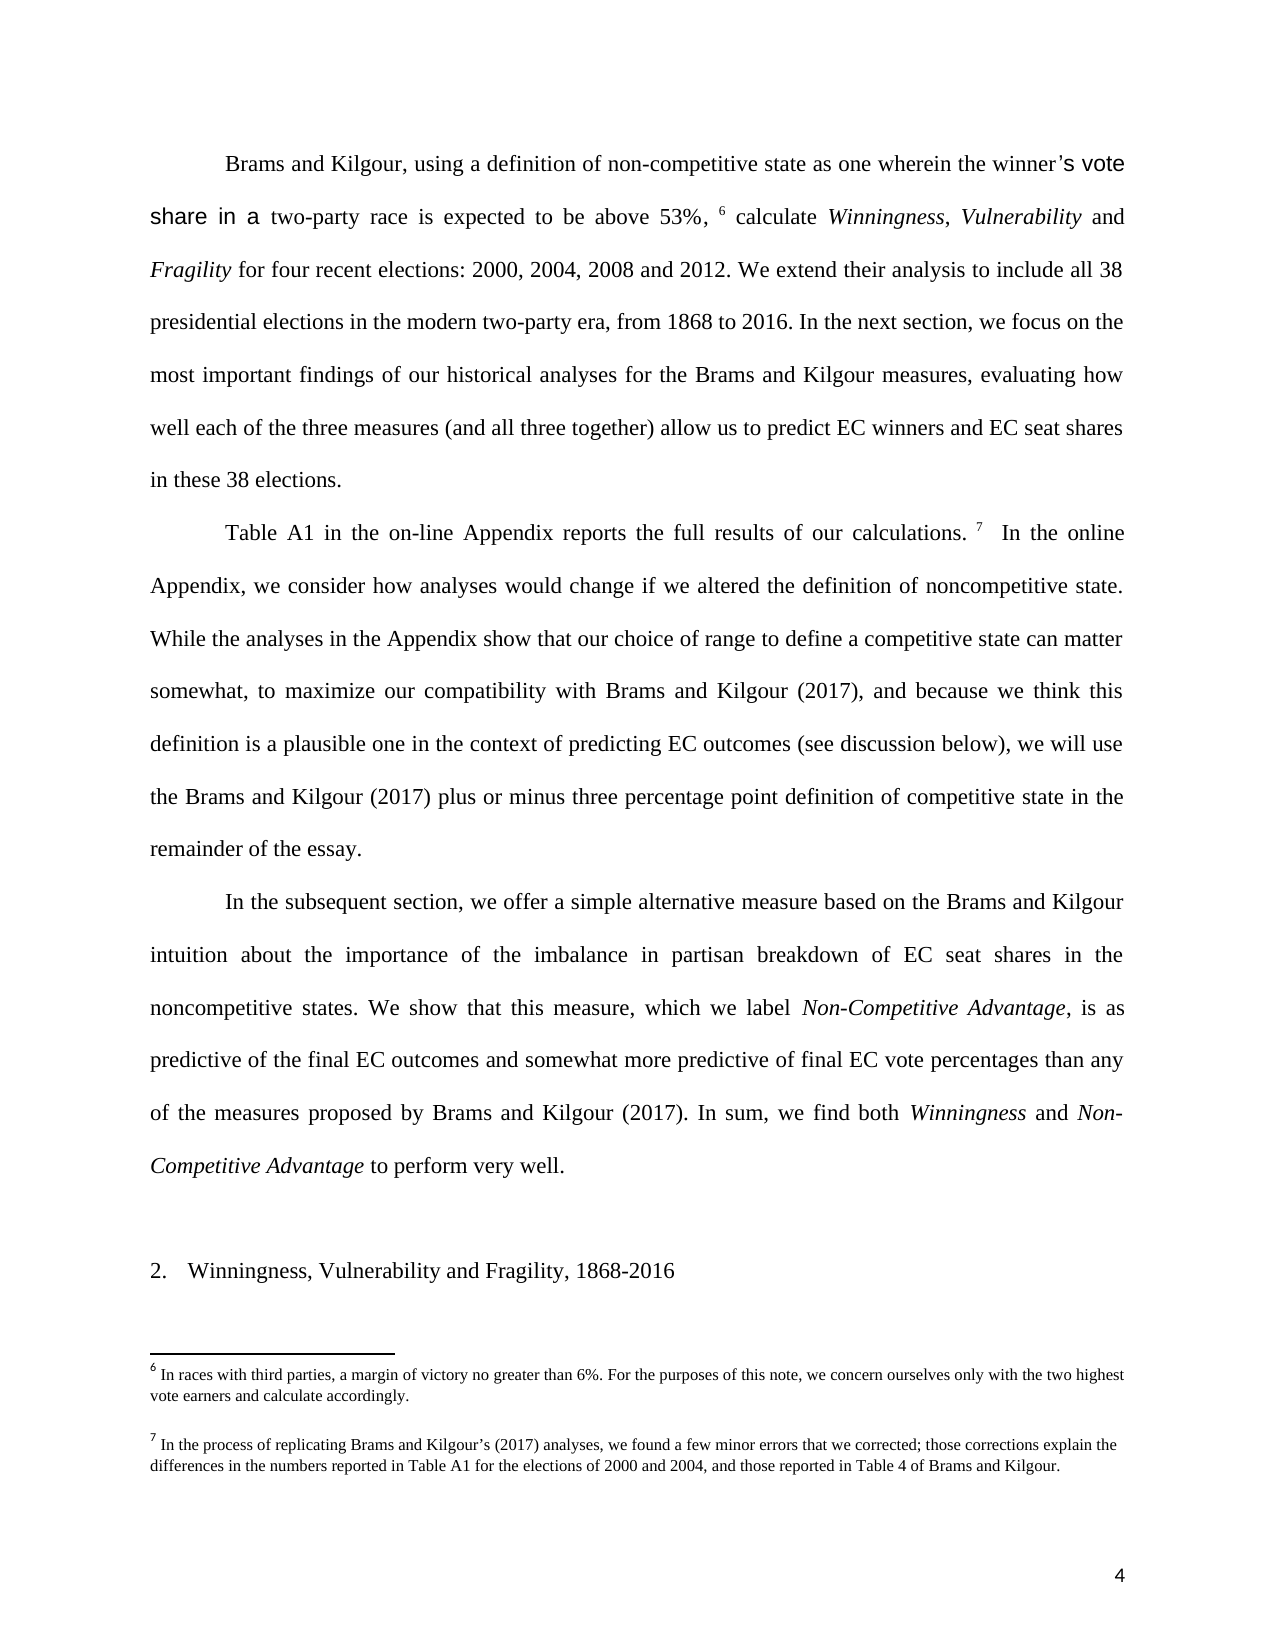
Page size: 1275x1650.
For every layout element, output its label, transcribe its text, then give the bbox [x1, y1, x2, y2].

text Table A1 in the on-line Appendix reports the full results of our calculations. In the online Appendix, we consider how analyses would change if we altered the definition of noncompetitive state. While the analyses in the Appendix show that our choice of range to define a competitive state can matter somewhat, to maximize our compatibility with Brams and Kilgour (2017), and because we think this definition is a plausible one in the context of predicting EC outcomes (see discussion below), we will use the Brams and Kilgour (2017) plus or minus three percentage point definition of competitive state in the remainder of the essay. [150, 519, 1125, 862]
text Brams and Kilgour, using a definition of non-competitive state as one wherein the winner’s vote share in a two-party race is expected to be above 53%, calculate Winningness, Vulnerability and Fragility for four recent elections: 2000, 2004, 2008 and 2012. We extend their analysis to include all 38 presidential elections in the modern two-party era, from 1868 to 2016. In the next section, we focus on the most important findings of our historical analyses for the Brams and Kilgour measures, evaluating how well each of the three measures (and all three together) allow us to predict EC winners and EC seat shares in these 38 elections. [150, 150, 1125, 493]
text In the subsequent section, we offer a simple alternative measure based on the Brams and Kilgour intuition about the importance of the imbalance in partisan breakdown of EC seat shares in the noncompetitive states. We show that this measure, which we label Non-Competitive Advantage, is as predictive of the final EC outcomes and somewhat more predictive of final EC vote percentages than any of the measures proposed by Brams and Kilgour (2017). In sum, we find both Winningness and Non-Competitive Advantage to perform very well. [150, 888, 1125, 1178]
list Winningness, Vulnerability and Fragility, 1868-2016 [150, 1257, 1125, 1283]
